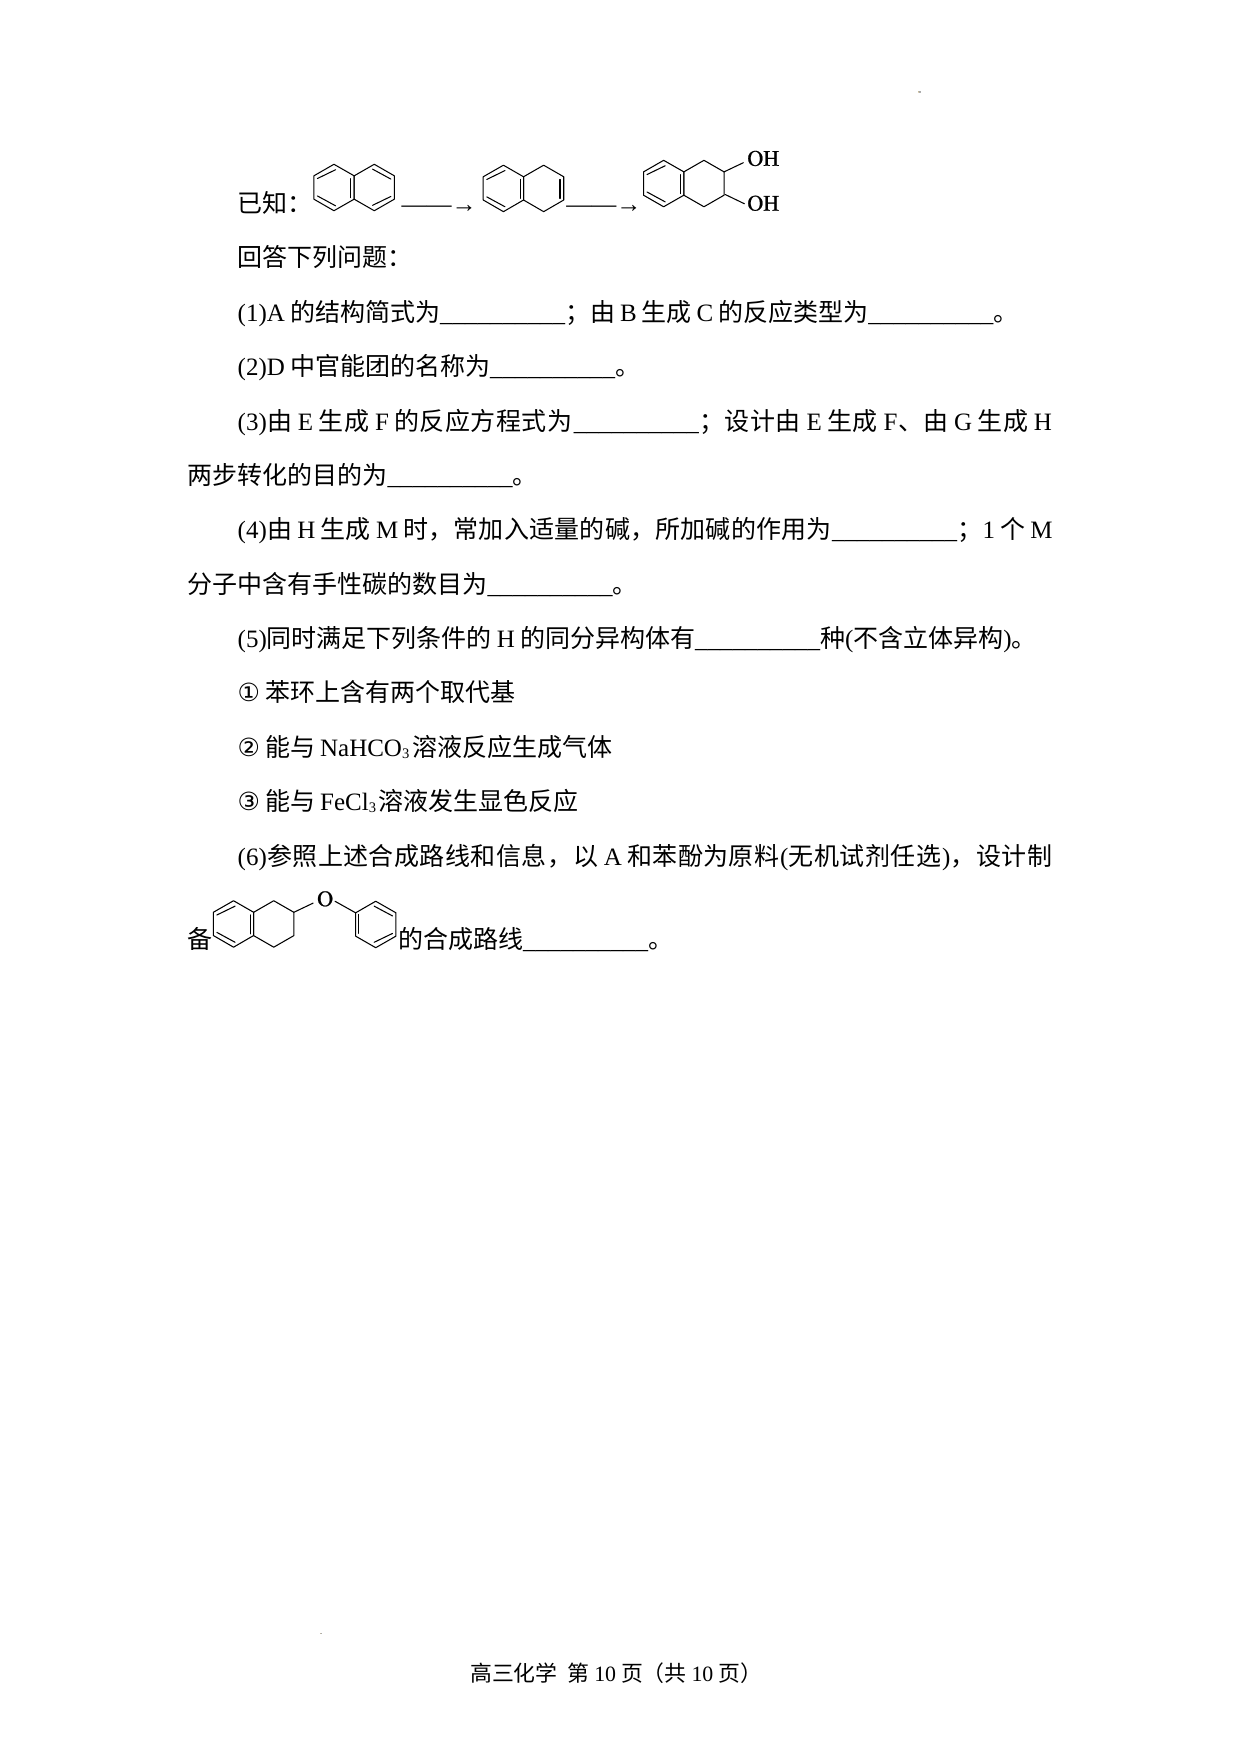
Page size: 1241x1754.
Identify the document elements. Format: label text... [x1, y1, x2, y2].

text 已知： [187, 150, 1053, 220]
text (3)由E生成F的反应方程式为__________；设计由E生成F、由G生成H两步转化的目的为__________。 [187, 401, 1053, 492]
text (5)同时满足下列条件的H的同分异构体有__________种(不含立体异构)。 [187, 618, 1053, 655]
text (1)A的结构简式为__________；由B生成C的反应类型为__________。 [187, 292, 1053, 328]
text (6)参照上述合成路线和信息，以A和苯酚为原料(无机试剂任选)，设计制备的合成路线__________。 [187, 836, 1053, 956]
text ②能与NaHCO3溶液反应生成气体 [187, 727, 1053, 763]
text (4)由H生成M时，常加入适量的碱，所加碱的作用为__________；1个M分子中含有手性碳的数目为__________。 [187, 510, 1053, 600]
text (2)D中官能团的名称为__________。 [187, 347, 1053, 383]
text ①苯环上含有两个取代基 [187, 673, 1053, 709]
text 回答下列问题： [187, 238, 1053, 274]
text ③能与FeCl3溶液发生显色反应 [187, 782, 1053, 818]
